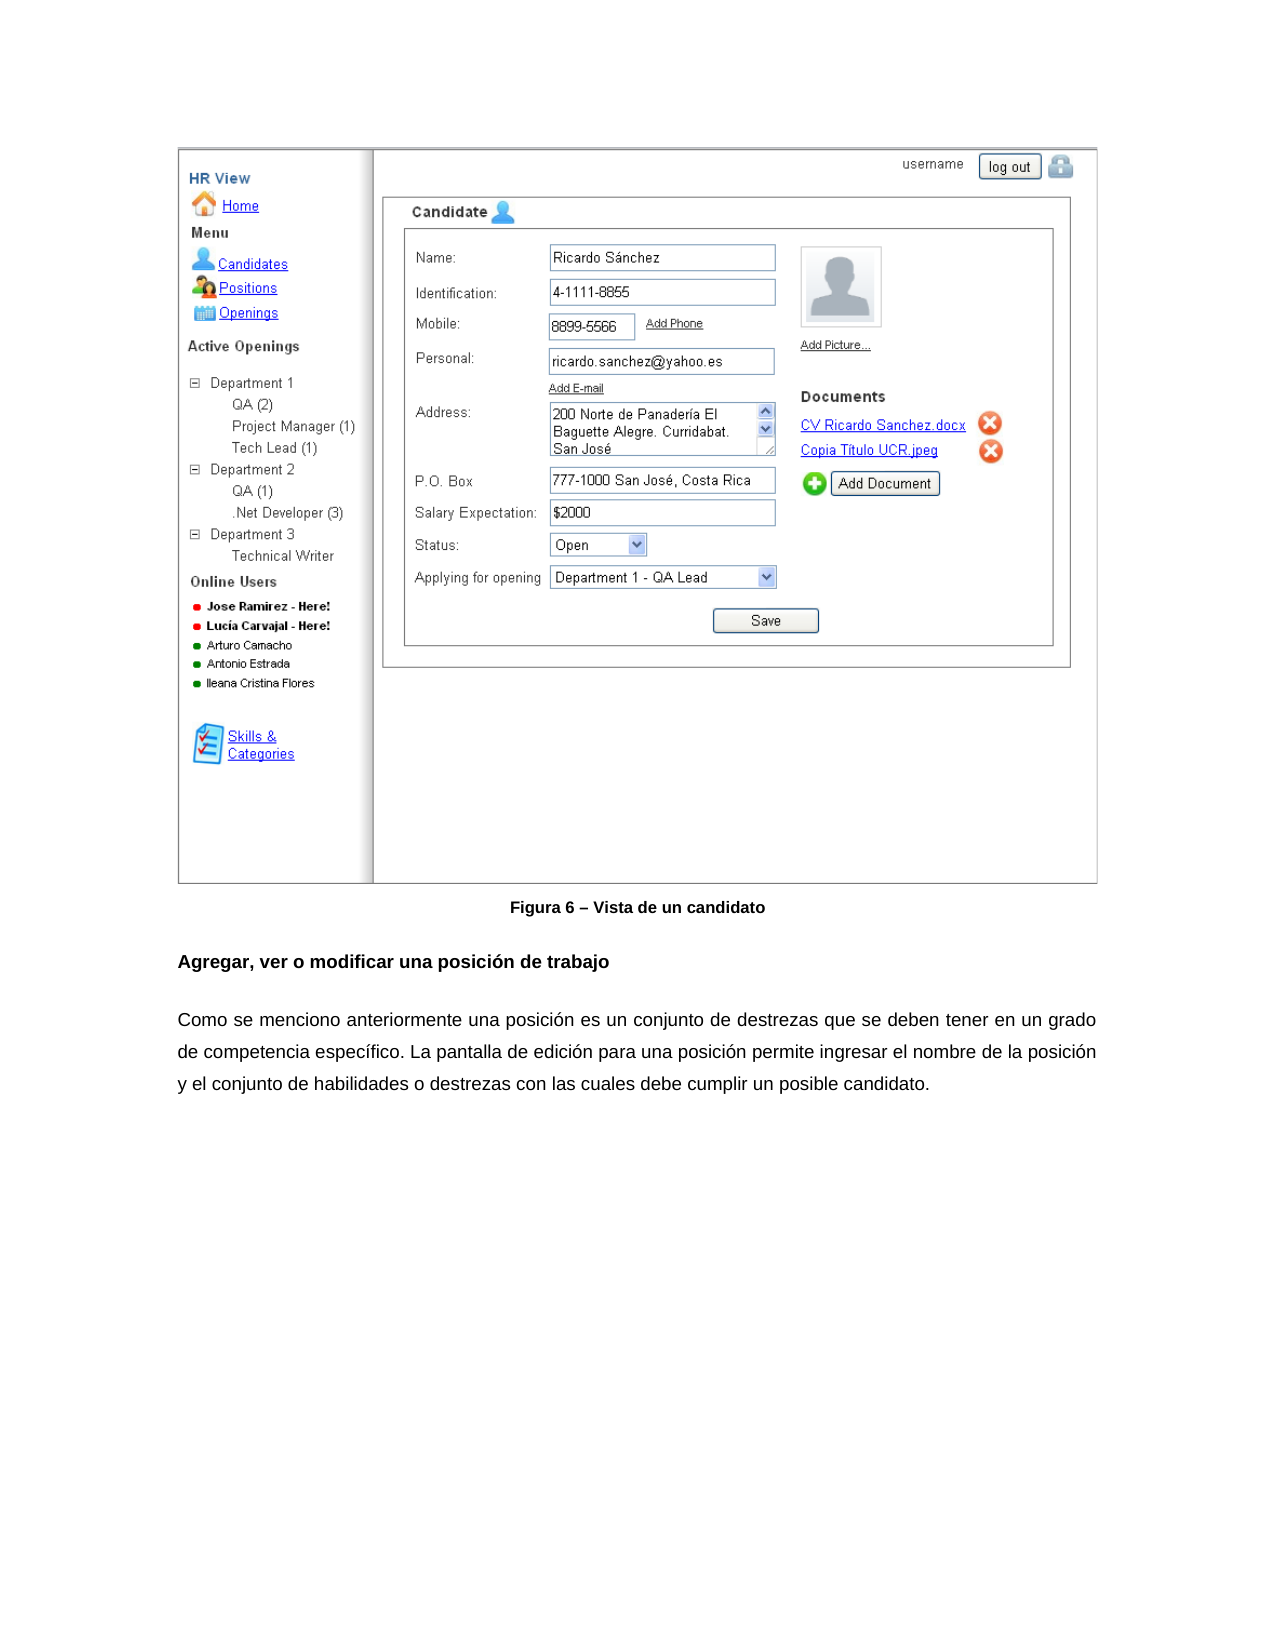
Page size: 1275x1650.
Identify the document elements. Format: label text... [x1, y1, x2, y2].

text Agregar, ver o modificar una posición de trabajo [177, 951, 1098, 973]
text Figura 6 – Vista de un candidato [177, 897, 1098, 917]
text Como se menciono anteriormente una posición es un conjunto de destrezas que se deben tener en un grado de competencia específico. La pantalla de edición para una posición permite ingresar el nombre de la posición y el conjunto de habilidades o destrezas con las cuales debe cumplir un posible candidato. [177, 1008, 1098, 1094]
picture [177, 147, 1098, 884]
